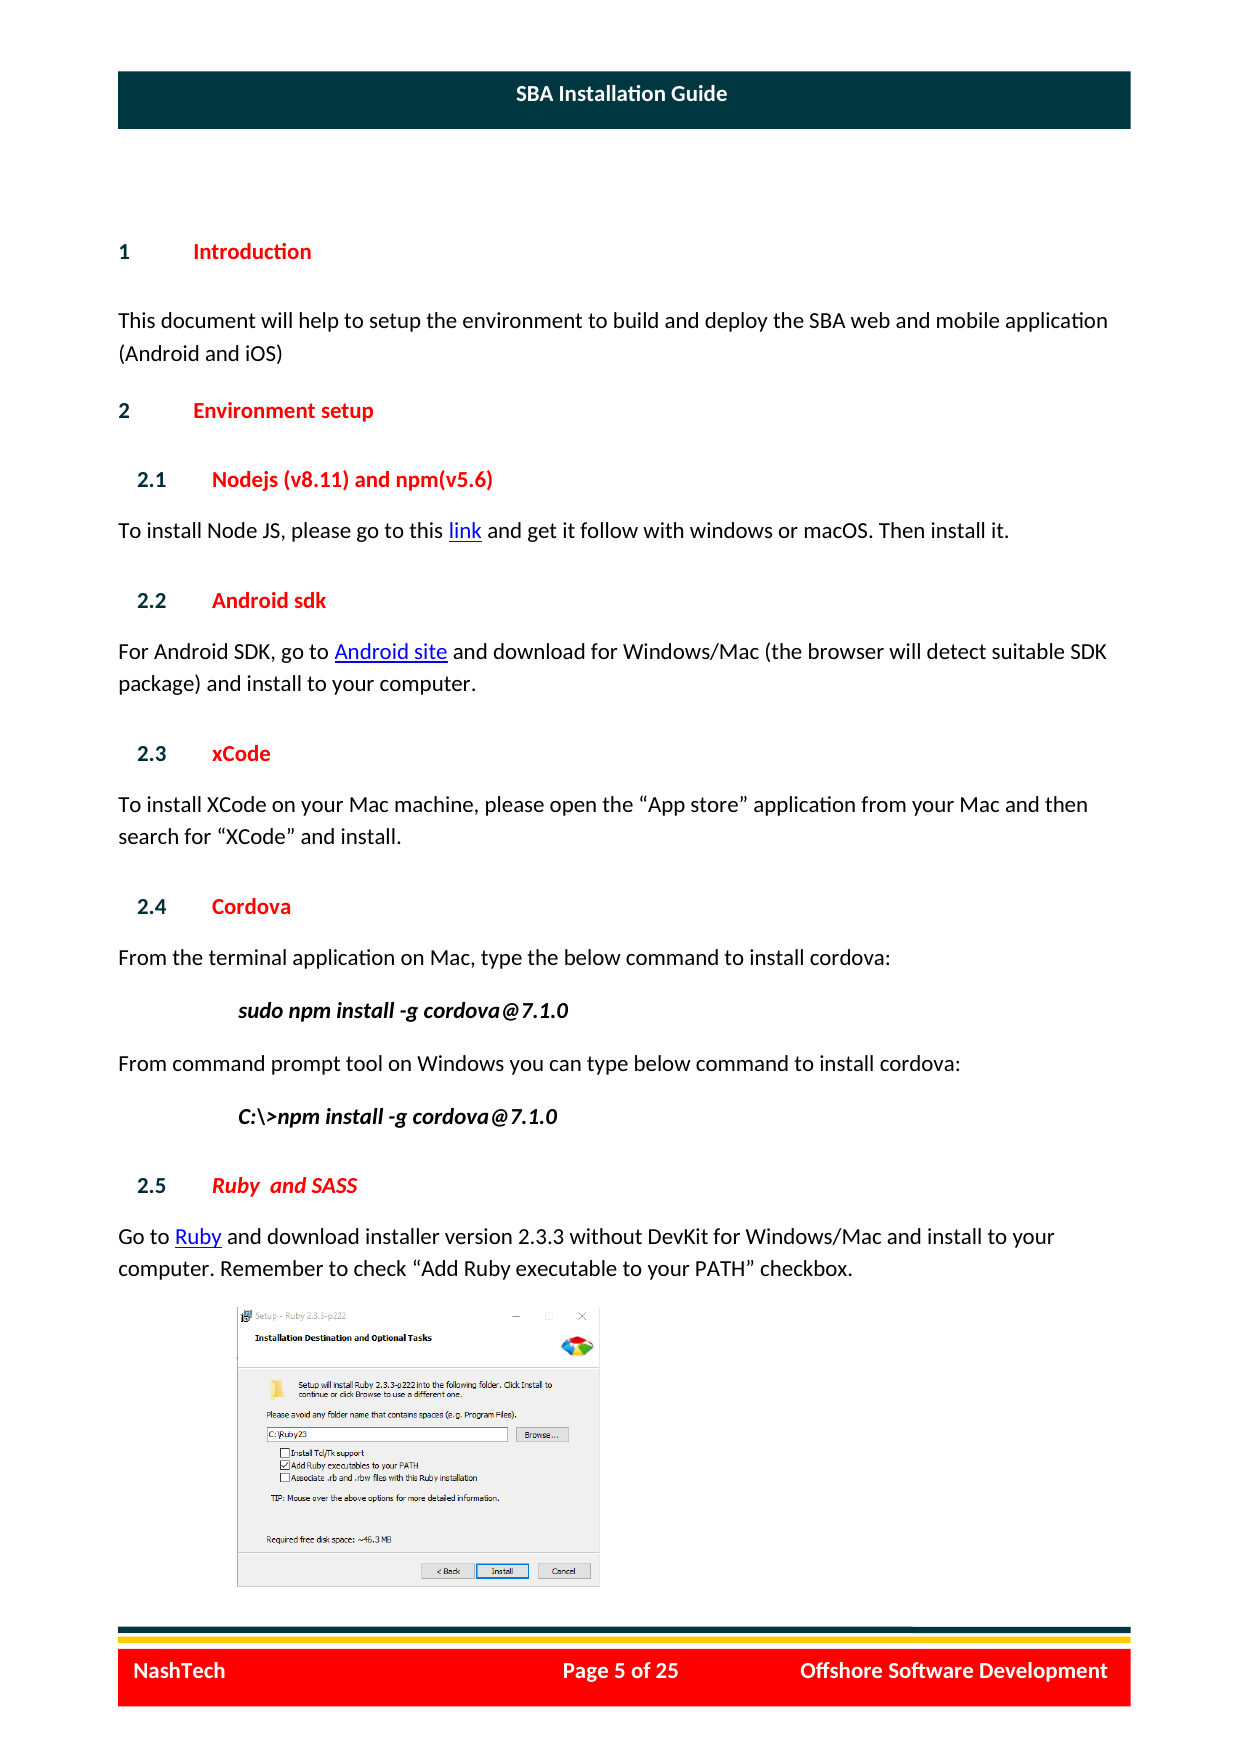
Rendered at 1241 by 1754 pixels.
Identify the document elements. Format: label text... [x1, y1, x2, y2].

subtitle Introduction [118, 237, 1122, 265]
text This document will help to setup the environment to build and deploy the SBA web and mobile application (Android and iOS) [118, 306, 1122, 367]
text To install XCode on your Mac machine, please open the “App store” application from your Mac and then search for “XCode” and install. [118, 790, 1122, 850]
subtitle Ruby and SASS [137, 1171, 1122, 1199]
text To install Node JS, please go to this link and get it follow with windows or macOS. Then install it. [118, 516, 1122, 544]
subtitle Cordova [137, 892, 1122, 920]
text C:\>npm install -g cordova@7.1.0 [118, 1102, 1122, 1130]
text For Android SDK, go to Android site and download for Windows/Mac (the browser will detect suitable SDK package) and install to your computer. [118, 637, 1122, 697]
text From the terminal application on Mac, type the below command to install cordova: [118, 943, 1122, 971]
subtitle xCode [137, 739, 1122, 767]
subtitle Environment setup [118, 396, 1122, 424]
text sudo npm install -g cordova@7.1.0 [118, 996, 1122, 1024]
picture [236, 1307, 600, 1587]
subtitle Nodejs (v8.11) and npm(v5.6) [137, 466, 1122, 493]
text From command prompt tool on Windows you can type below command to install cordova: [118, 1049, 1122, 1077]
text Go to Ruby and download installer version 2.3.3 without DevKit for Windows/Mac and install to your computer. Remember to check “Add Ruby executable to your PATH” checkbox. [118, 1222, 1122, 1283]
subtitle Android sdk [137, 586, 1122, 614]
